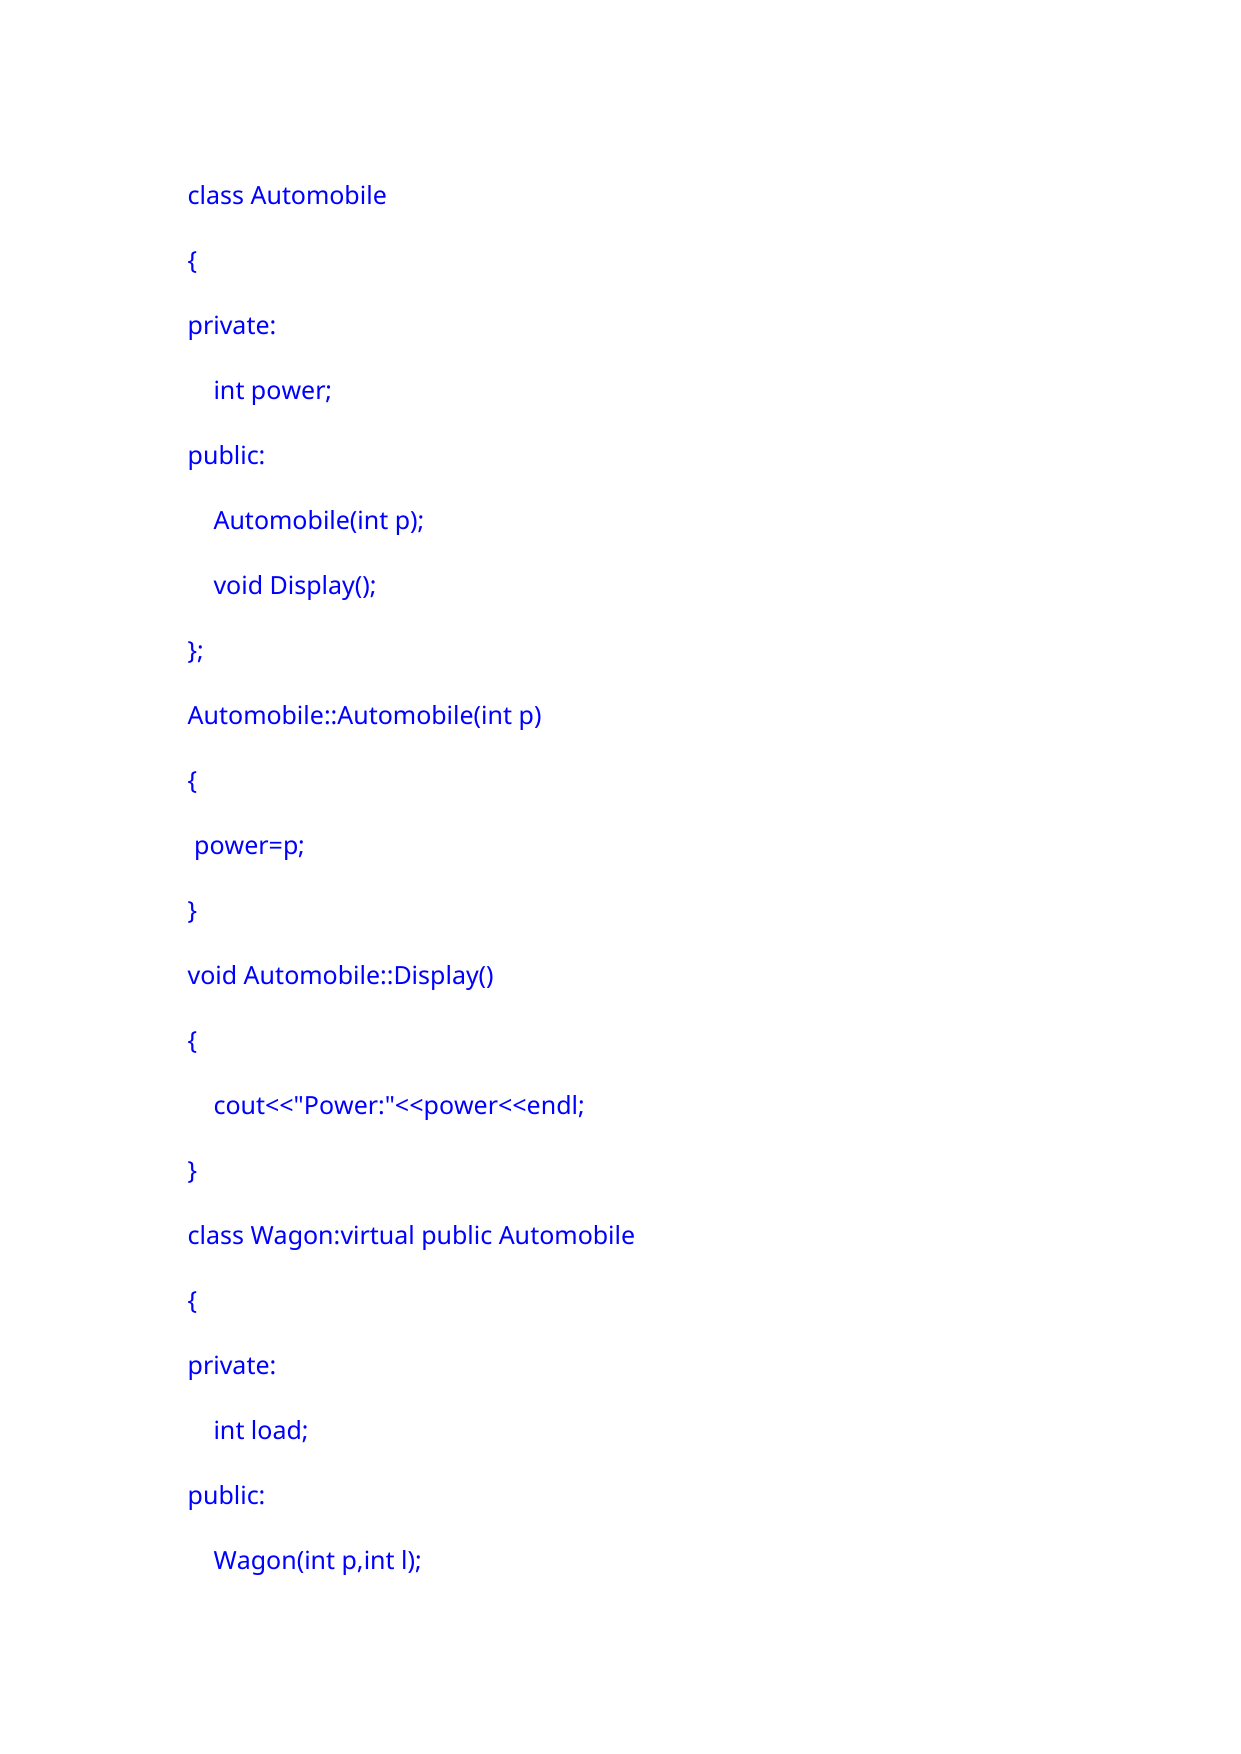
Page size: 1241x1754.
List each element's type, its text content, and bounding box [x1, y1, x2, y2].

text Automobile(int p); [187, 487, 1053, 552]
text int power; [187, 357, 1053, 422]
text int load; [187, 1397, 1053, 1462]
text public: [187, 1462, 1053, 1527]
text power=p; [187, 812, 1053, 877]
text void Display(); [187, 552, 1053, 617]
text }; [187, 617, 1053, 682]
text private: [187, 1332, 1053, 1397]
text void Automobile::Display() [187, 942, 1053, 1007]
text { [187, 227, 1053, 292]
text private: [187, 292, 1053, 357]
text { [187, 747, 1053, 812]
text { [187, 1007, 1053, 1072]
text class Wagon:virtual public Automobile [187, 1202, 1053, 1267]
text cout<<"Power:"<<power<<endl; [187, 1072, 1053, 1137]
text } [187, 877, 1053, 942]
text } [187, 1137, 1053, 1202]
text { [187, 1267, 1053, 1332]
text Automobile::Automobile(int p) [187, 682, 1053, 747]
text public: [187, 422, 1053, 487]
text class Automobile [187, 162, 1053, 227]
text Wagon(int p,int l); [187, 1527, 1053, 1592]
